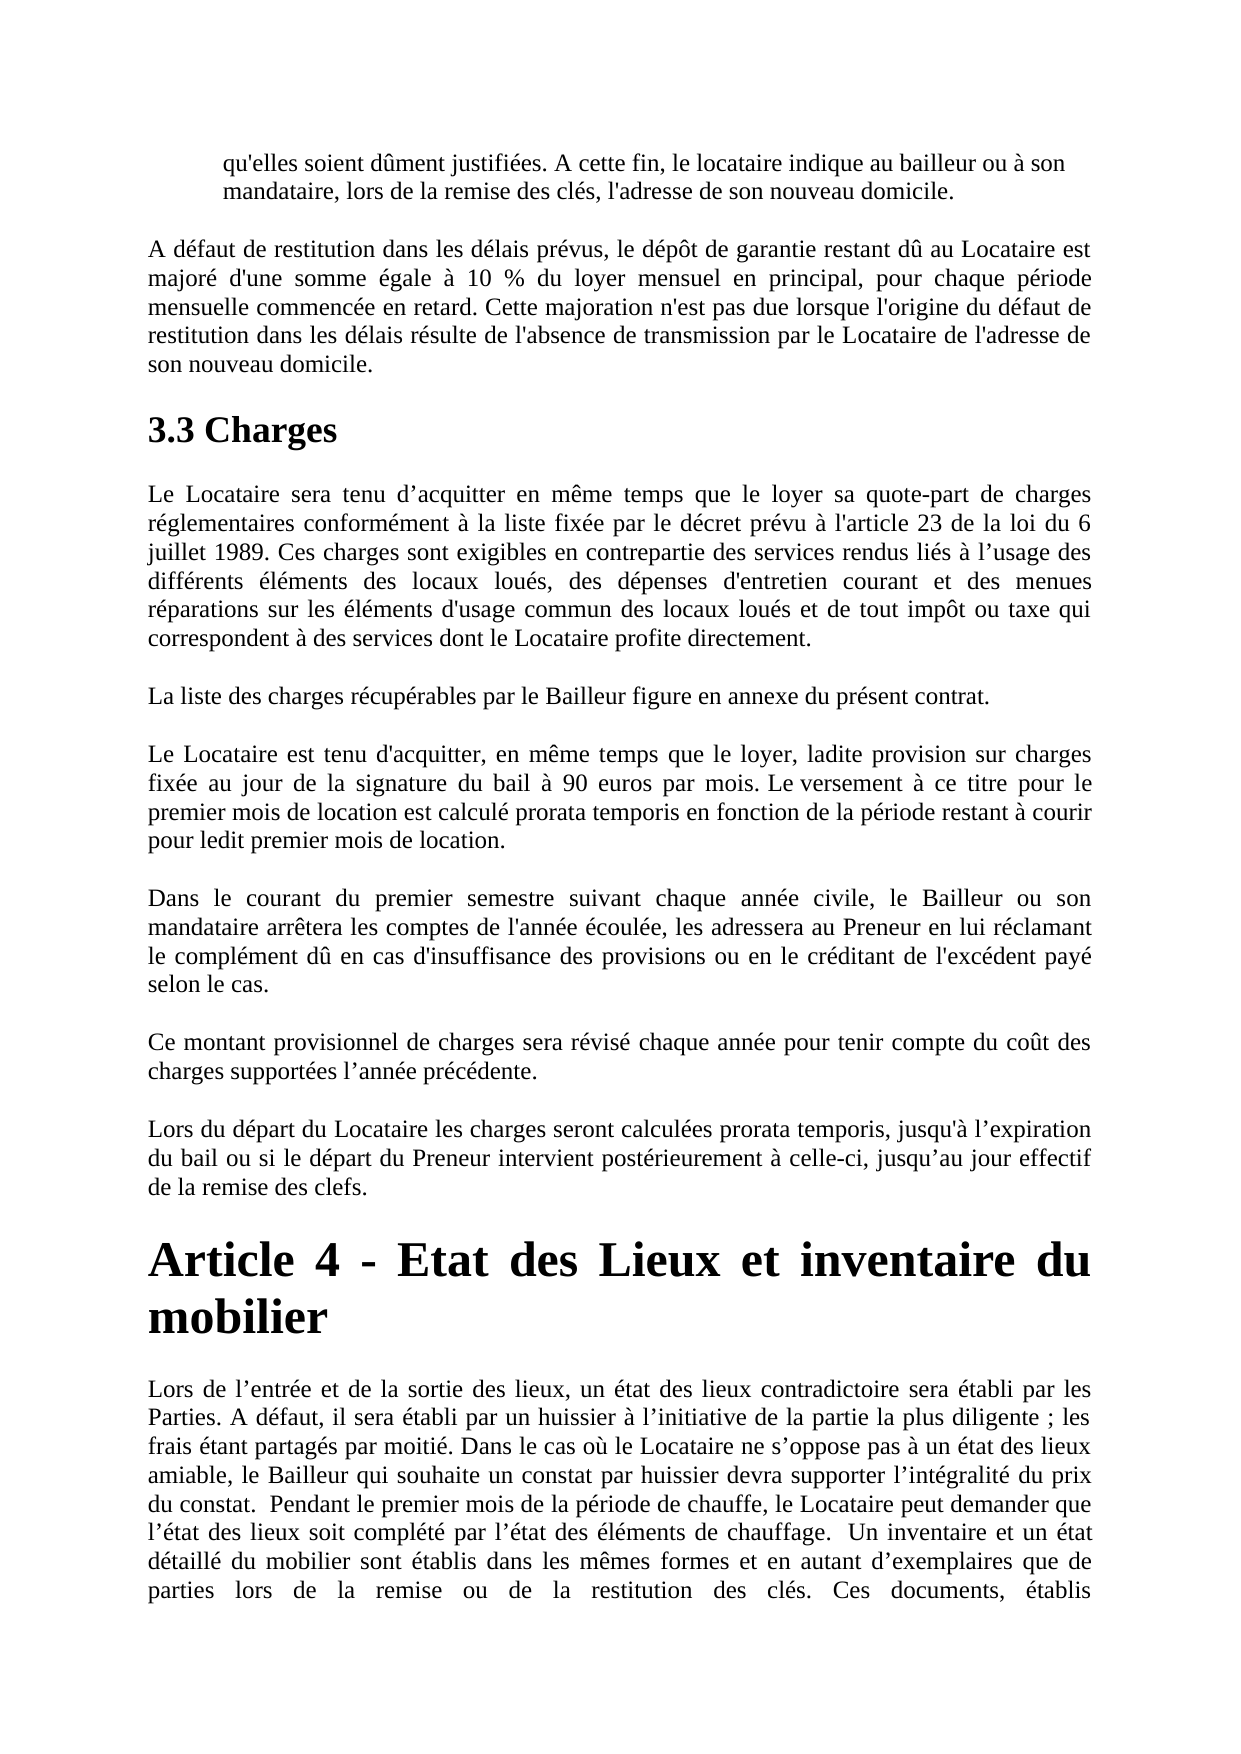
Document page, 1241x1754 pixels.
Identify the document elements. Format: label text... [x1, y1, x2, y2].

text Ce montant provisionnel de charges sera révisé chaque année pour tenir compte du coût des charges supportées l’année précédente. [148, 1027, 1093, 1085]
text Dans le courant du premier semestre suivant chaque année civile, le Bailleur ou son mandataire arrêtera les comptes de l'année écoulée, les adressera au Preneur en lui réclamant le complément dû en cas d'insuffisance des provisions ou en le créditant de l'excédent payé selon le cas. [148, 883, 1093, 998]
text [148, 1374, 1093, 1604]
text A défaut de restitution dans les délais prévus, le dépôt de garantie restant dû au Locataire est majoré d'une somme égale à 10 % du loyer mensuel en principal, pour chaque période mensuelle commencée en retard. Cette majoration n'est pas due lorsque l'origine du défaut de restitution dans les délais résulte de l'absence de transmission par le Locataire de l'adresse de son nouveau domicile. [148, 234, 1093, 378]
text 3.3 Charges [148, 407, 1093, 450]
text Le Locataire sera tenu d’acquitter en même temps que le loyer sa quote-part de charges réglementaires conformément à la liste fixée par le décret prévu à l'article 23 de la loi du 6 juillet 1989. Ces charges sont exigibles en contrepartie des services rendus liés à l’usage des différents éléments des locaux loués, des dépenses d'entretien courant et des menues réparations sur les éléments d'usage commun des locaux loués et de tout impôt ou taxe qui correspondent à des services dont le Locataire profite directement. [148, 479, 1093, 652]
text La liste des charges récupérables par le Bailleur figure en annexe du présent contrat. [148, 681, 1093, 710]
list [185, 148, 1093, 205]
text Article 4 - Etat des Lieux et inventaire du mobilier [148, 1229, 1093, 1344]
text Lors du départ du Locataire les charges seront calculées prorata temporis, jusqu'à l’expiration du bail ou si le départ du Preneur intervient postérieurement à celle-ci, jusqu’au jour effectif de la remise des clefs. [148, 1114, 1093, 1200]
text Le Locataire est tenu d'acquitter, en même temps que le loyer, ladite provision sur charges fixée au jour de la signature du bail à 90 euros par mois. Le versement à ce titre pour le premier mois de location est calculé prorata temporis en fonction de la période restant à courir pour ledit premier mois de location. [148, 739, 1093, 854]
